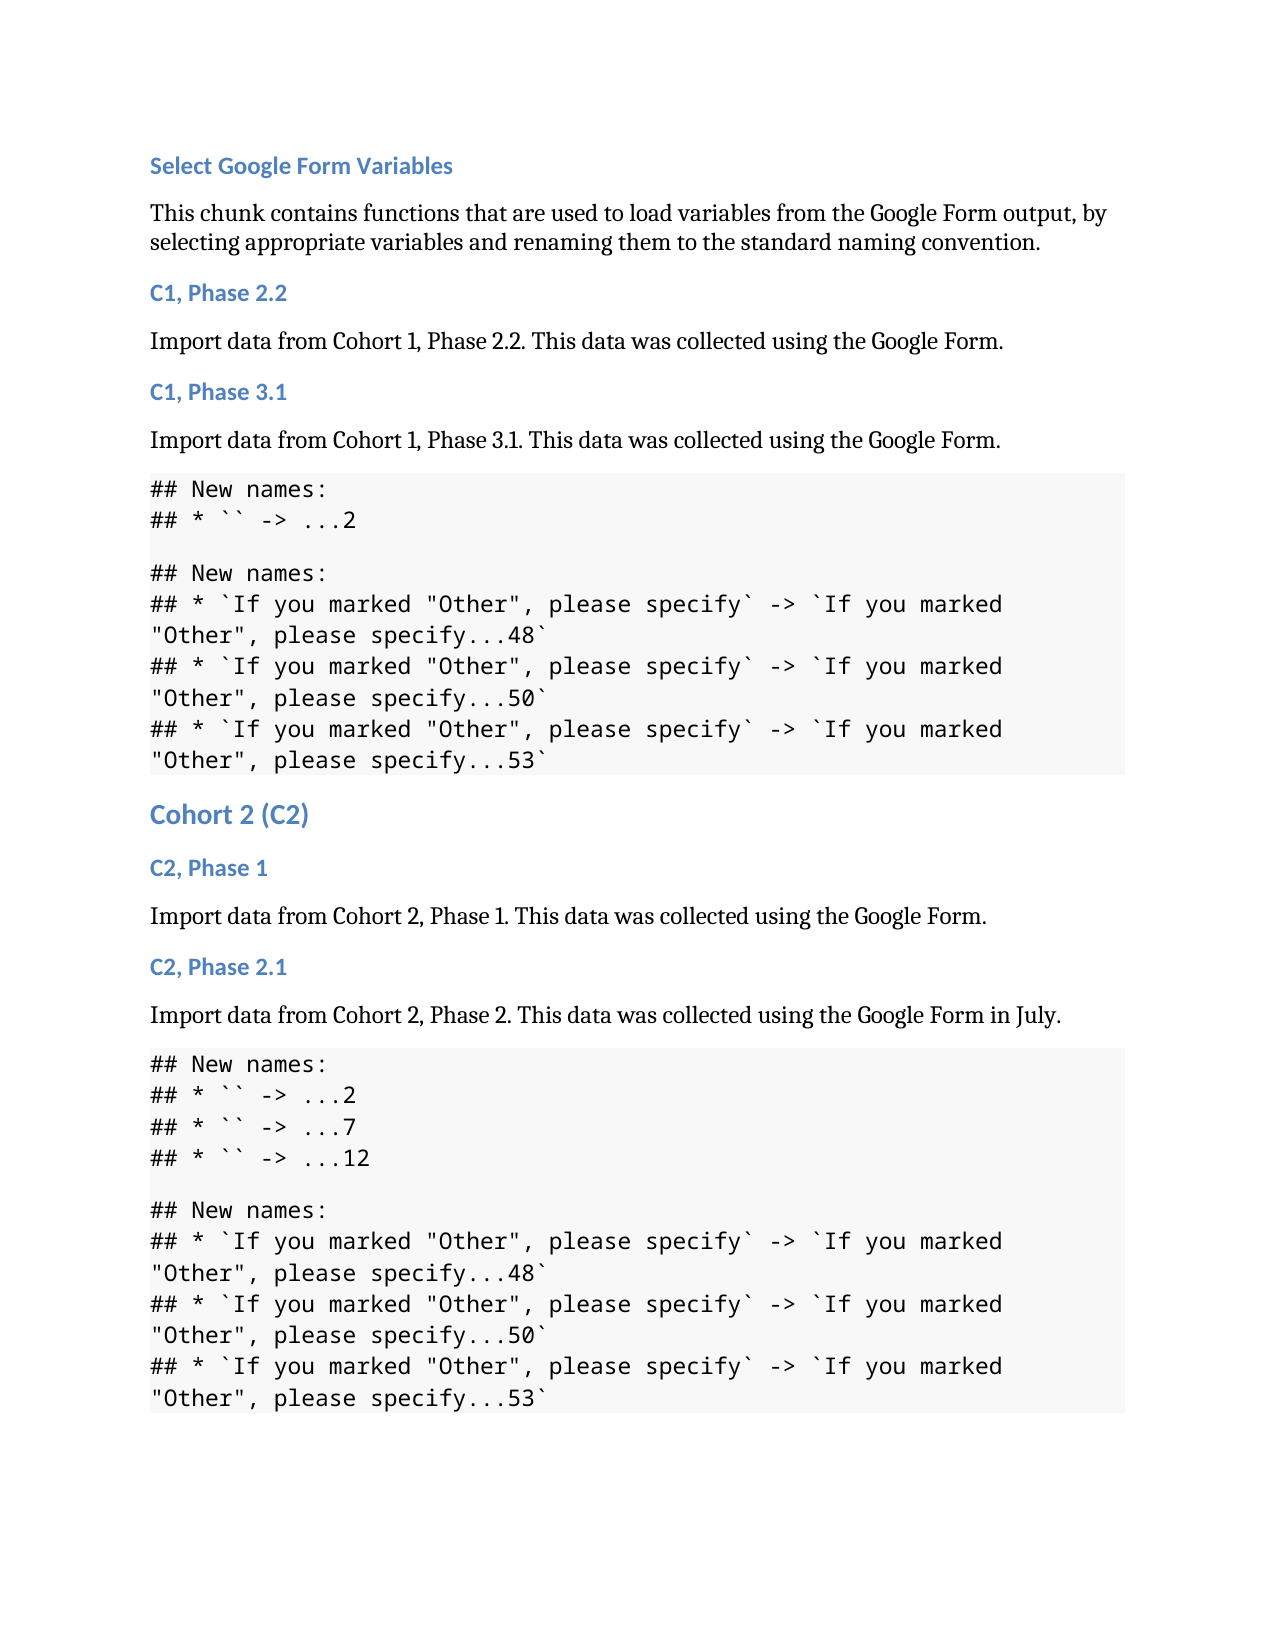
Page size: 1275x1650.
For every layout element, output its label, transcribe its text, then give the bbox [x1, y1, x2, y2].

text ## New names: ## * `` -> ...2 ## * `` -> ...7 ## * `` -> ...12 [150, 1048, 1125, 1173]
subtitle Cohort 2 (C2) [150, 796, 1125, 832]
text Import data from Cohort 2, Phase 2. This data was collected using the Google Form in July. [150, 1001, 1125, 1029]
subtitle C1, Phase 2.2 [150, 278, 1125, 308]
text Import data from Cohort 1, Phase 3.1. This data was collected using the Google Form. [150, 426, 1125, 454]
text ## New names: ## * `If you marked "Other", please specify` -> `If you marked "Other", please specify...48` ## * `If you marked "Other", please specify` -> `If you marked "Other", please specify...50` ## * `If you marked "Other", please specify` -> `If you marked "Other", please specify...53` [150, 1194, 1125, 1413]
text This chunk contains functions that are used to load variables from the Google Form output, by selecting appropriate variables and renaming them to the standard naming convention. [150, 199, 1125, 257]
subtitle Select Google Form Variables [150, 150, 1125, 181]
subtitle C2, Phase 1 [150, 853, 1125, 883]
text Import data from Cohort 2, Phase 1. This data was collected using the Google Form. [150, 902, 1125, 931]
subtitle C1, Phase 3.1 [150, 376, 1125, 407]
text ## New names: ## * `If you marked "Other", please specify` -> `If you marked "Other", please specify...48` ## * `If you marked "Other", please specify` -> `If you marked "Other", please specify...50` ## * `If you marked "Other", please specify` -> `If you marked "Other", please specify...53` [150, 557, 1125, 775]
subtitle C2, Phase 2.1 [150, 951, 1125, 982]
text Import data from Cohort 1, Phase 2.2. This data was collected using the Google Form. [150, 327, 1125, 356]
text ## New names: ## * `` -> ...2 [150, 473, 1125, 536]
